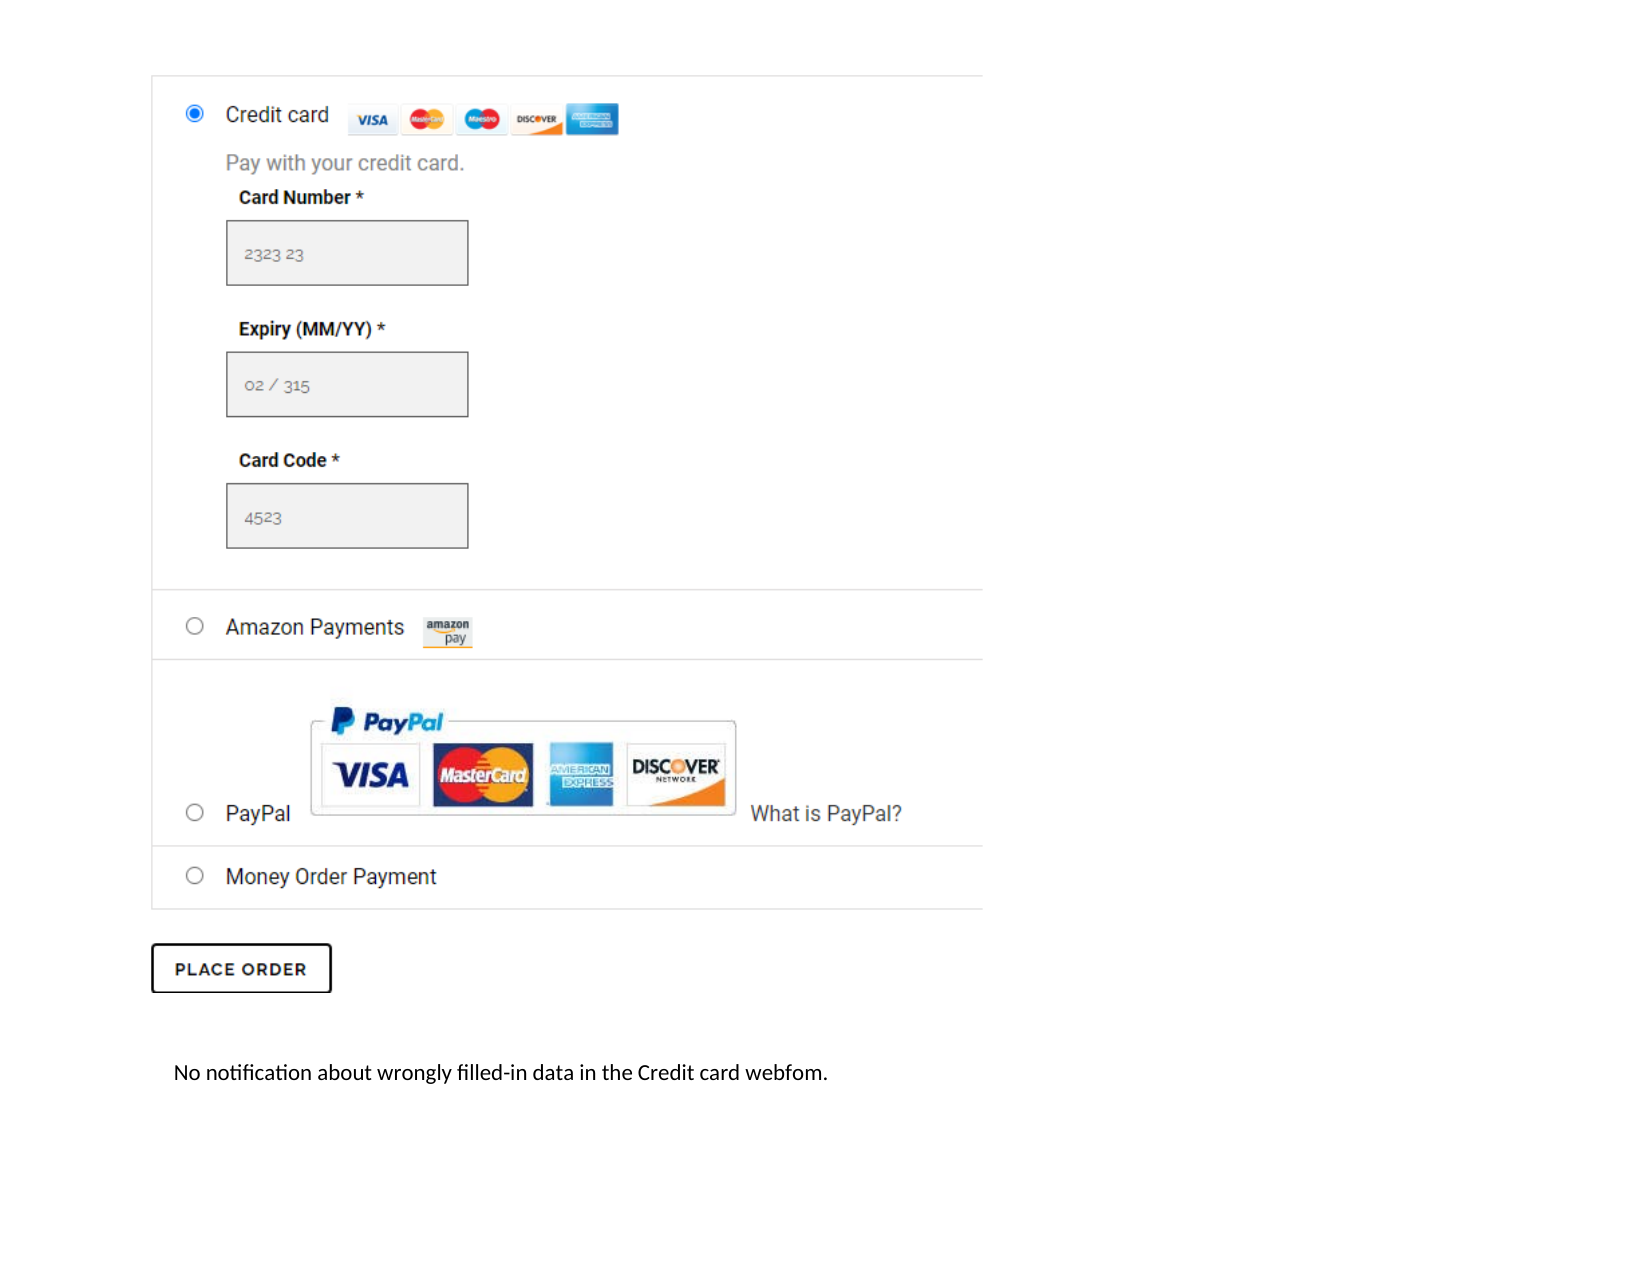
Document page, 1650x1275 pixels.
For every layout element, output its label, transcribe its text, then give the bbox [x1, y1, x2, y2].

picture [150, 75, 983, 993]
text No notification about wrongly filled-in data in the Credit card webfom. [75, 1058, 1575, 1086]
